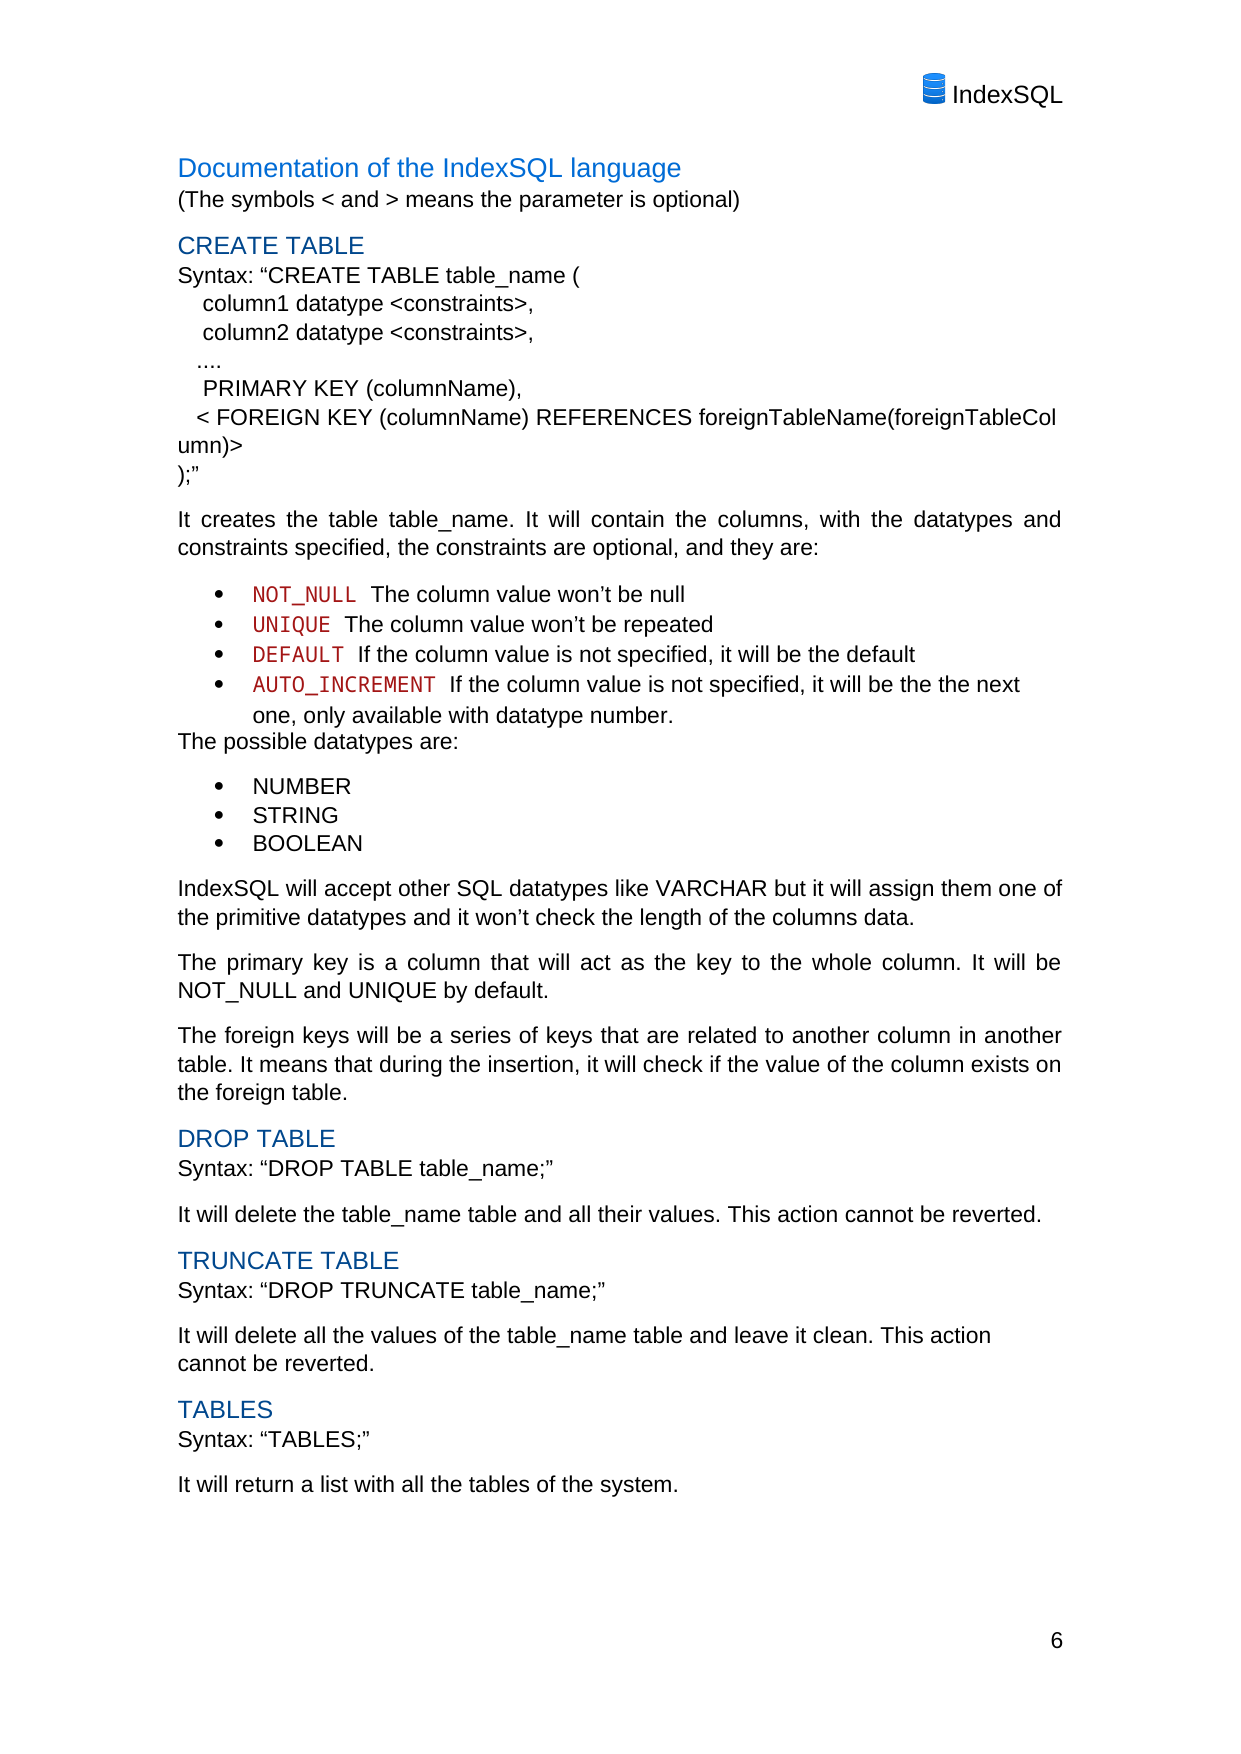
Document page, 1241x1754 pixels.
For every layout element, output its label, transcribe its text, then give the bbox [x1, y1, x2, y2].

text It creates the table table_name. It will contain the columns, with the datatypes and constraints specified, the constraints are optional, and they are: [177, 506, 1063, 561]
text The possible datatypes are: [177, 728, 1063, 754]
subtitle CREATE TABLE [177, 231, 1063, 259]
subtitle DROP TABLE [177, 1124, 1063, 1153]
list BOOLEAN [215, 830, 1063, 857]
text (The symbols < and > means the parameter is optional) [177, 186, 1063, 212]
list DEFAULT If the column value is not specified, it will be the default [215, 639, 1063, 669]
list NOT_NULL The column value won’t be null [215, 579, 1063, 609]
text Syntax: “CREATE TABLE table_name ( column1 datatype <constraints>, column2 datatype <constraints>, .... PRIMARY KEY (columnName), < FOREIGN KEY (columnName) REFERENCES foreignTableName(foreignTableColumn)> );” [177, 262, 1063, 487]
picture [923, 73, 946, 104]
text It will return a list with all the tables of the system. [177, 1471, 1063, 1498]
list UNIQUE The column value won’t be repeated [215, 609, 1063, 639]
subtitle TABLES [177, 1395, 1063, 1424]
text It will delete all the values of the table_name table and leave it clean. This action cannot be reverted. [177, 1322, 1063, 1377]
text IndexSQL will accept other SQL datatypes like VARCHAR but it will assign them one of the primitive datatypes and it won’t check the length of the columns data. [177, 875, 1063, 930]
text The primary key is a column that will act as the key to the whole column. It will be NOT_NULL and UNIQUE by default. [177, 949, 1063, 1004]
text Syntax: “TABLES;” [177, 1426, 1063, 1453]
text Syntax: “DROP TRUNCATE table_name;” [177, 1277, 1063, 1303]
list AUTO_INCREMENT If the column value is not specified, it will be the the next one, only available with datatype number. [215, 669, 1063, 728]
subtitle Documentation of the IndexSQL language [177, 152, 1063, 183]
text The foreign keys will be a series of keys that are related to another column in another table. It means that during the insertion, it will check if the value of the column exists on the foreign table. [177, 1022, 1063, 1106]
text It will delete the table_name table and all their values. This action cannot be reverted. [177, 1201, 1063, 1227]
subtitle TRUNCATE TABLE [177, 1246, 1063, 1274]
text Syntax: “DROP TABLE table_name;” [177, 1155, 1063, 1182]
list NUMBER [215, 773, 1063, 800]
list STRING [215, 802, 1063, 828]
